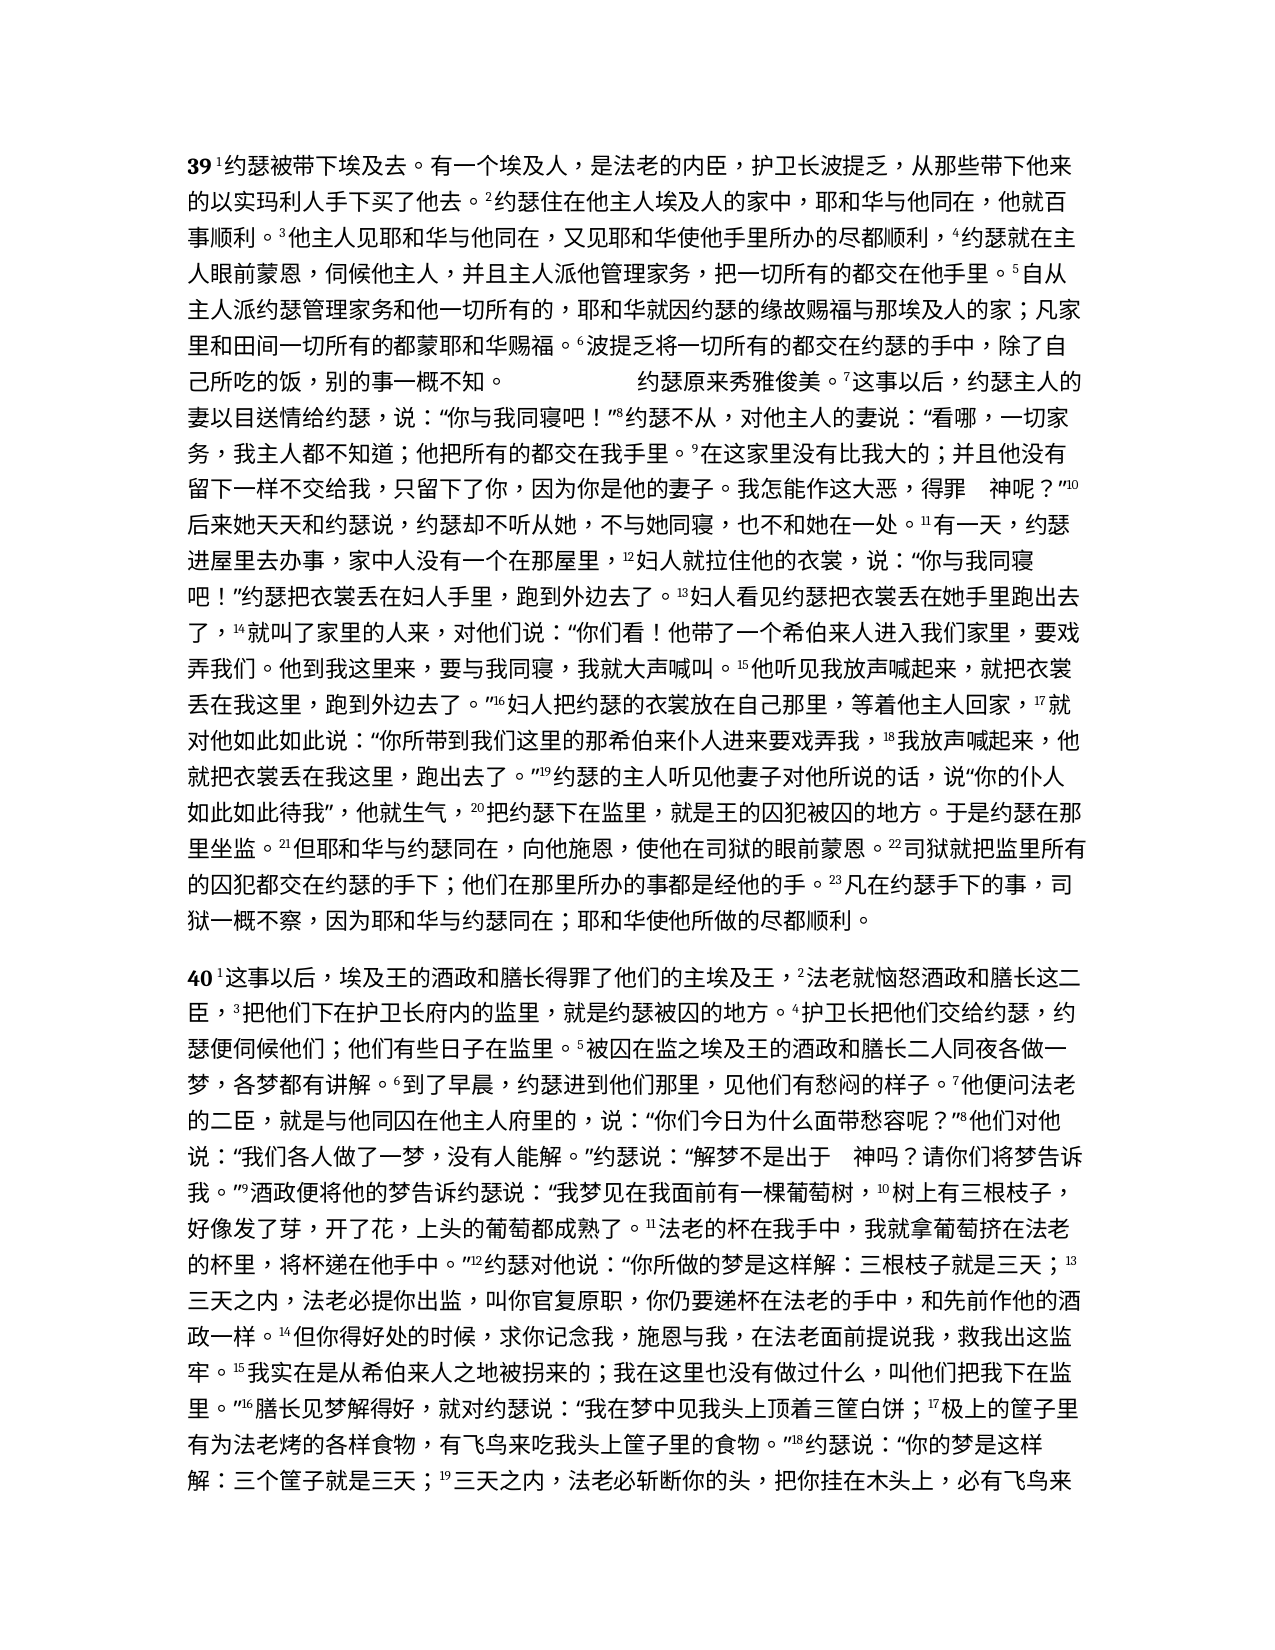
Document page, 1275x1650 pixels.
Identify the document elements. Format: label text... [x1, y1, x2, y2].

text 39 1约瑟被带下埃及去。有一个埃及人，是法老的内臣，护卫长波提乏，从那些带下他来的以实玛利人手下买了他去。2约瑟住在他主人埃及人的家中，耶和华与他同在，他就百事顺利。3他主人见耶和华与他同在，又见耶和华使他手里所办的尽都顺利，4约瑟就在主人眼前蒙恩，伺候他主人，并且主人派他管理家务，把一切所有的都交在他手里。5自从主人派约瑟管理家务和他一切所有的，耶和华就因约瑟的缘故赐福与那埃及人的家；凡家里和田间一切所有的都蒙耶和华赐福。6波提乏将一切所有的都交在约瑟的手中，除了自己所吃的饭，别的事一概不知。 约瑟原来秀雅俊美。7这事以后，约瑟主人的妻以目送情给约瑟，说：“你与我同寝吧！”8约瑟不从，对他主人的妻说：“看哪，一切家务，我主人都不知道；他把所有的都交在我手里。9在这家里没有比我大的；并且他没有留下一样不交给我，只留下了你，因为你是他的妻子。我怎能作这大恶，得罪 神呢？”10后来她天天和约瑟说，约瑟却不听从她，不与她同寝，也不和她在一处。11有一天，约瑟进屋里去办事，家中人没有一个在那屋里，12妇人就拉住他的衣裳，说：“你与我同寝吧！”约瑟把衣裳丢在妇人手里，跑到外边去了。13妇人看见约瑟把衣裳丢在她手里跑出去了，14就叫了家里的人来，对他们说：“你们看！他带了一个希伯来人进入我们家里，要戏弄我们。他到我这里来，要与我同寝，我就大声喊叫。15他听见我放声喊起来，就把衣裳丢在我这里，跑到外边去了。”16妇人把约瑟的衣裳放在自己那里，等着他主人回家，17就对他如此如此说：“你所带到我们这里的那希伯来仆人进来要戏弄我，18我放声喊起来，他就把衣裳丢在我这里，跑出去了。”19约瑟的主人听见他妻子对他所说的话，说“你的仆人如此如此待我”，他就生气，20把约瑟下在监里，就是王的囚犯被囚的地方。于是约瑟在那里坐监。21但耶和华与约瑟同在，向他施恩，使他在司狱的眼前蒙恩。22司狱就把监里所有的囚犯都交在约瑟的手下；他们在那里所办的事都是经他的手。23凡在约瑟手下的事，司狱一概不察，因为耶和华与约瑟同在；耶和华使他所做的尽都顺利。 [187, 150, 1087, 936]
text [187, 961, 1087, 1496]
